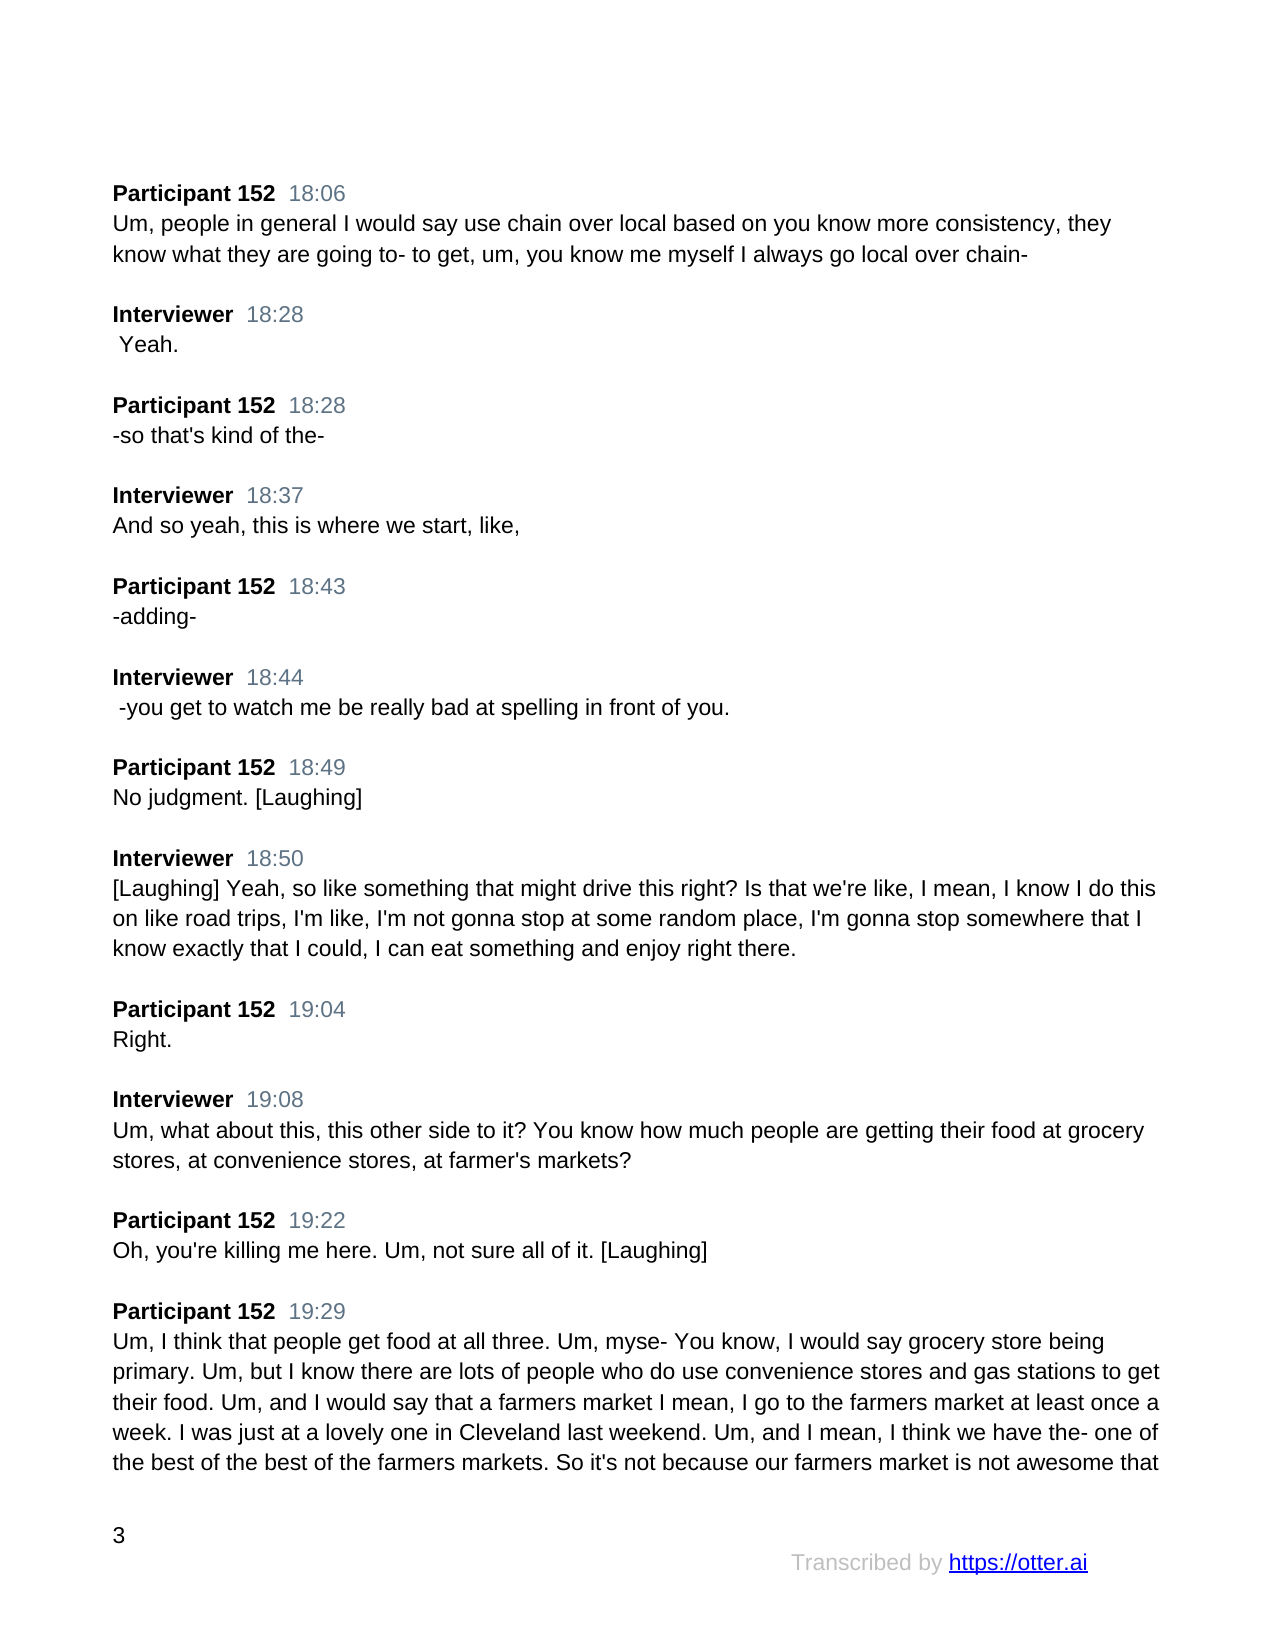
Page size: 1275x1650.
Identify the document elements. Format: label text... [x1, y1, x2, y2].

text Participant 152 19:04 [112, 996, 1162, 1022]
text Yeah. [112, 331, 1162, 358]
text Interviewer 18:37 [112, 482, 1162, 509]
text -you get to watch me be really bad at spelling in front of you. [112, 694, 1162, 720]
text Participant 152 19:29 [112, 1298, 1162, 1324]
text Interviewer 18:28 [112, 301, 1162, 327]
text Interviewer 18:50 [112, 845, 1162, 871]
text No judgment. [Laughing] [112, 784, 1162, 811]
text Right. [112, 1026, 1162, 1052]
text Participant 152 18:49 [112, 754, 1162, 781]
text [112, 1328, 1162, 1475]
text Participant 152 18:28 [112, 392, 1162, 418]
text Um, what about this, this other side to it? You know how much people are getting their food at grocery stores, at convenience stores, at farmer's markets? [112, 1117, 1162, 1173]
text Interviewer 18:44 [112, 663, 1162, 690]
text -so that's kind of the- [112, 422, 1162, 448]
text Interviewer 19:08 [112, 1086, 1162, 1113]
text Um, people in general I would say use chain over local based on you know more consistency, they know what they are going to- to get, um, you know me myself I always go local over chain- [112, 210, 1162, 267]
text Oh, you're killing me here. Um, not sure all of it. [Laughing] [112, 1237, 1162, 1264]
text Participant 152 18:43 [112, 573, 1162, 599]
text [Laughing] Yeah, so like something that might drive this right? Is that we're like, I mean, I know I do this on like road trips, I'm like, I'm not gonna stop at some random place, I'm gonna stop somewhere that I know exactly that I could, I can eat something and enjoy right there. [112, 875, 1162, 962]
text And so yeah, this is where we start, like, [112, 512, 1162, 539]
text Participant 152 19:22 [112, 1207, 1162, 1234]
text Participant 152 18:06 [112, 180, 1162, 207]
text -adding- [112, 603, 1162, 629]
